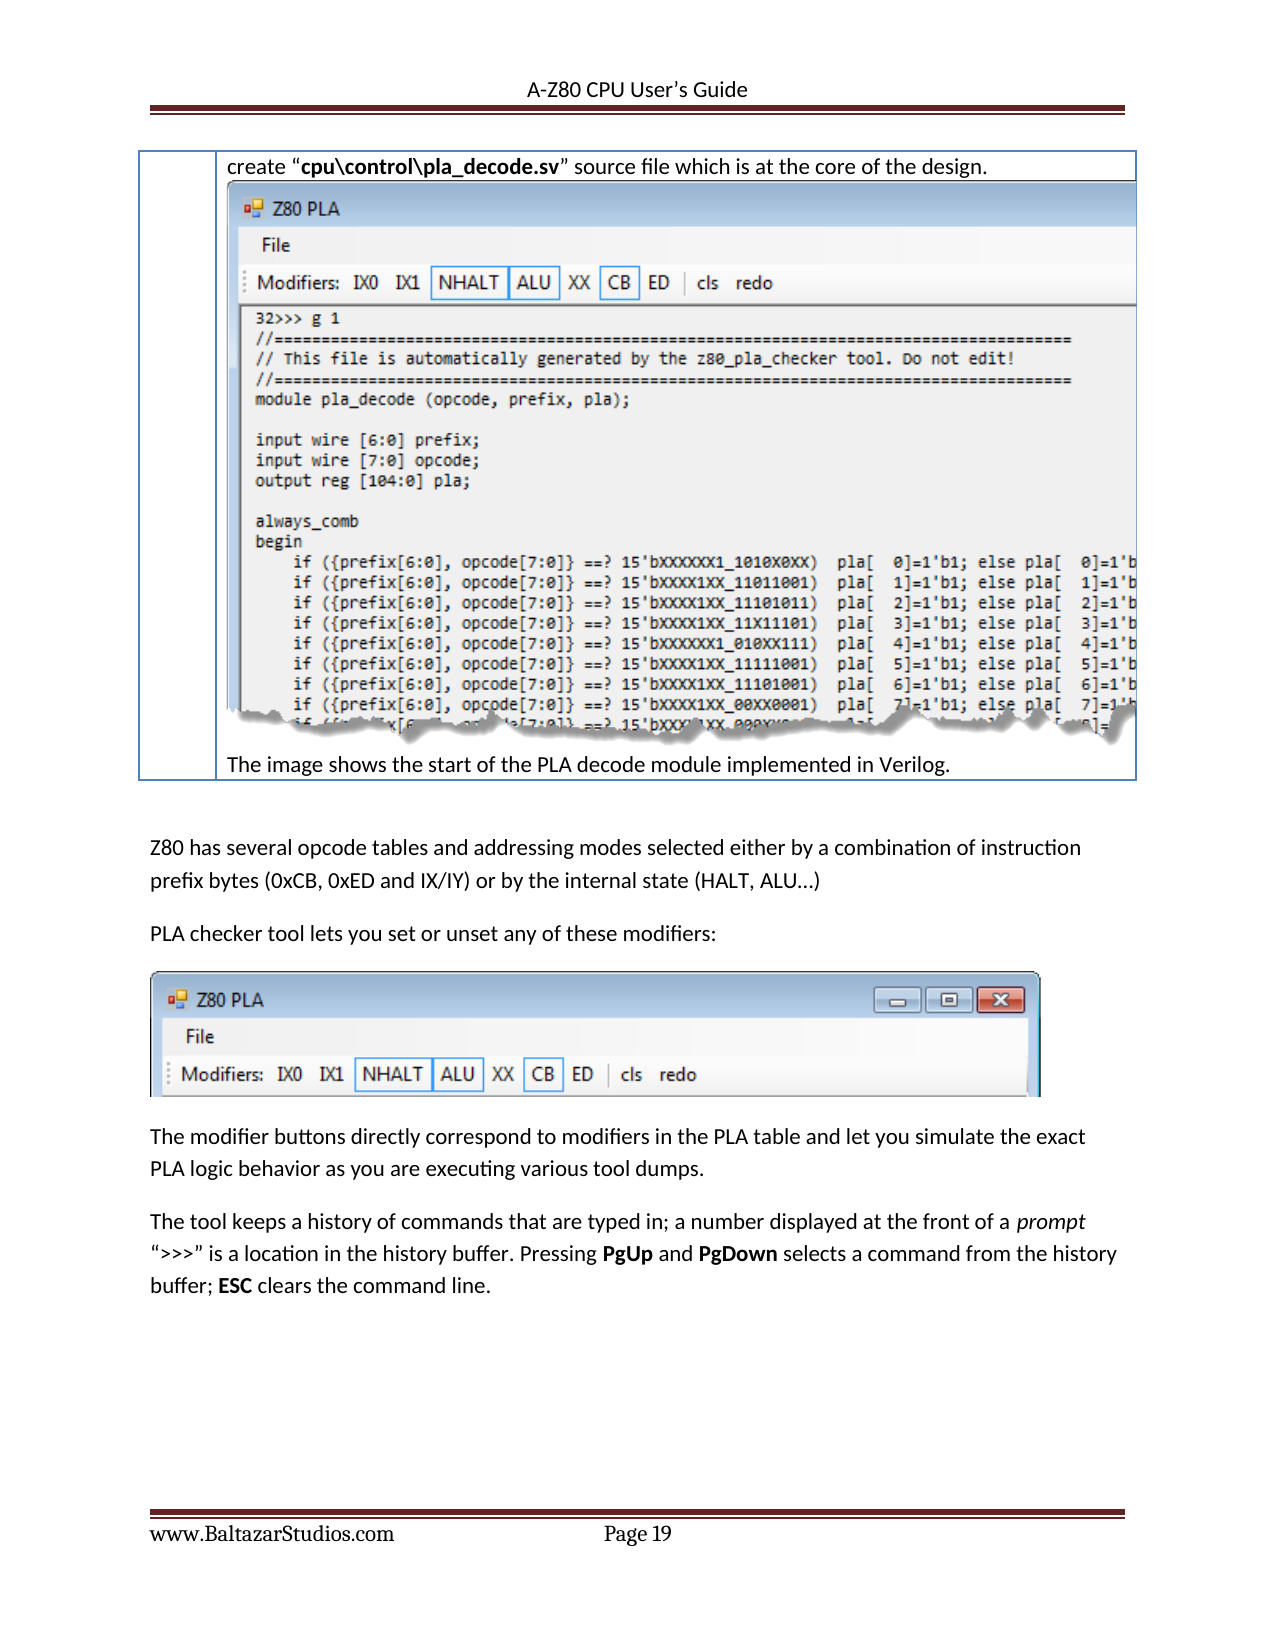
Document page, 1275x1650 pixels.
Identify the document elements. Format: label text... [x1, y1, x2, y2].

picture [226, 180, 1137, 751]
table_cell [217, 152, 1135, 778]
table_cell g [140, 152, 215, 778]
text The modifier buttons directly correspond to modifiers in the PLA table and let you simulate the exact PLA logic behavior as you are executing various tool dumps. [150, 1122, 1125, 1182]
text Z80 has several opcode tables and addressing modes selected either by a combination of instruction prefix bytes (0xCB, 0xED and IX/IY) or by the internal state (HALT, ALU…) [150, 833, 1125, 894]
text The tool keeps a history of commands that are typed in; a number displayed at the front of a prompt “>>>” is a location in the history buffer. Pressing PgUp and PgDown selects a command from the history buffer; ESC clears the command line. [150, 1207, 1125, 1299]
text PLA checker tool lets you set or unset any of these modifiers: [150, 919, 1125, 947]
picture [150, 971, 1041, 1097]
